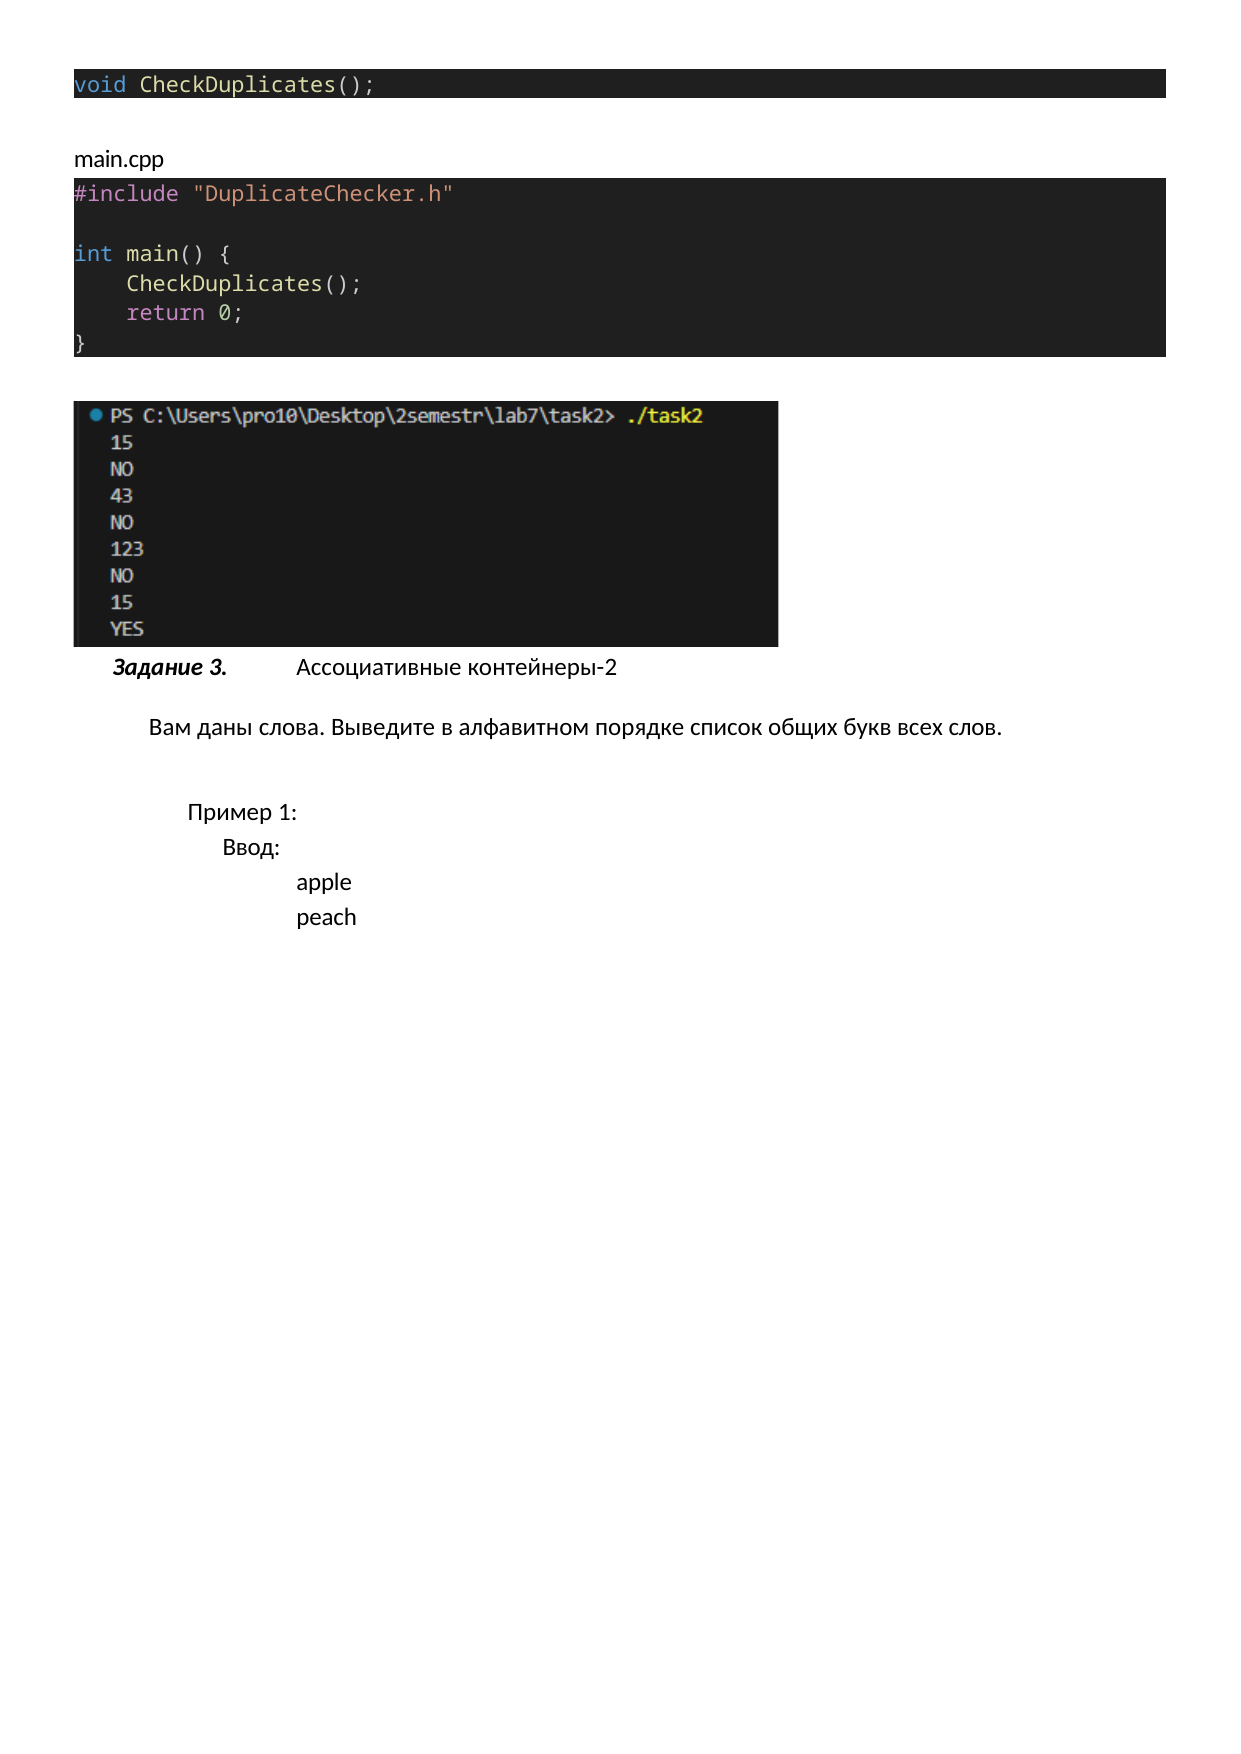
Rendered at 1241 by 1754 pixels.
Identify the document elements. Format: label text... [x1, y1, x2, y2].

text apple peach [296, 866, 358, 932]
text int main() { [74, 238, 1166, 267]
picture [73, 401, 779, 647]
text Задание 3. Ассоциативные контейнеры-2 [112, 651, 1166, 682]
text main.cpp [74, 143, 332, 174]
text #include "DuplicateChecker.h" [74, 178, 1166, 208]
text void CheckDuplicates(); [74, 69, 1166, 98]
text } [74, 327, 1166, 357]
text Вам даны слова. Выведите в алфавитном порядке список общих букв всех слов. [149, 711, 1166, 742]
text CheckDuplicates(); [74, 267, 1166, 297]
text Пример 1: Ввод: [187, 796, 351, 862]
text return 0; [74, 297, 1166, 327]
